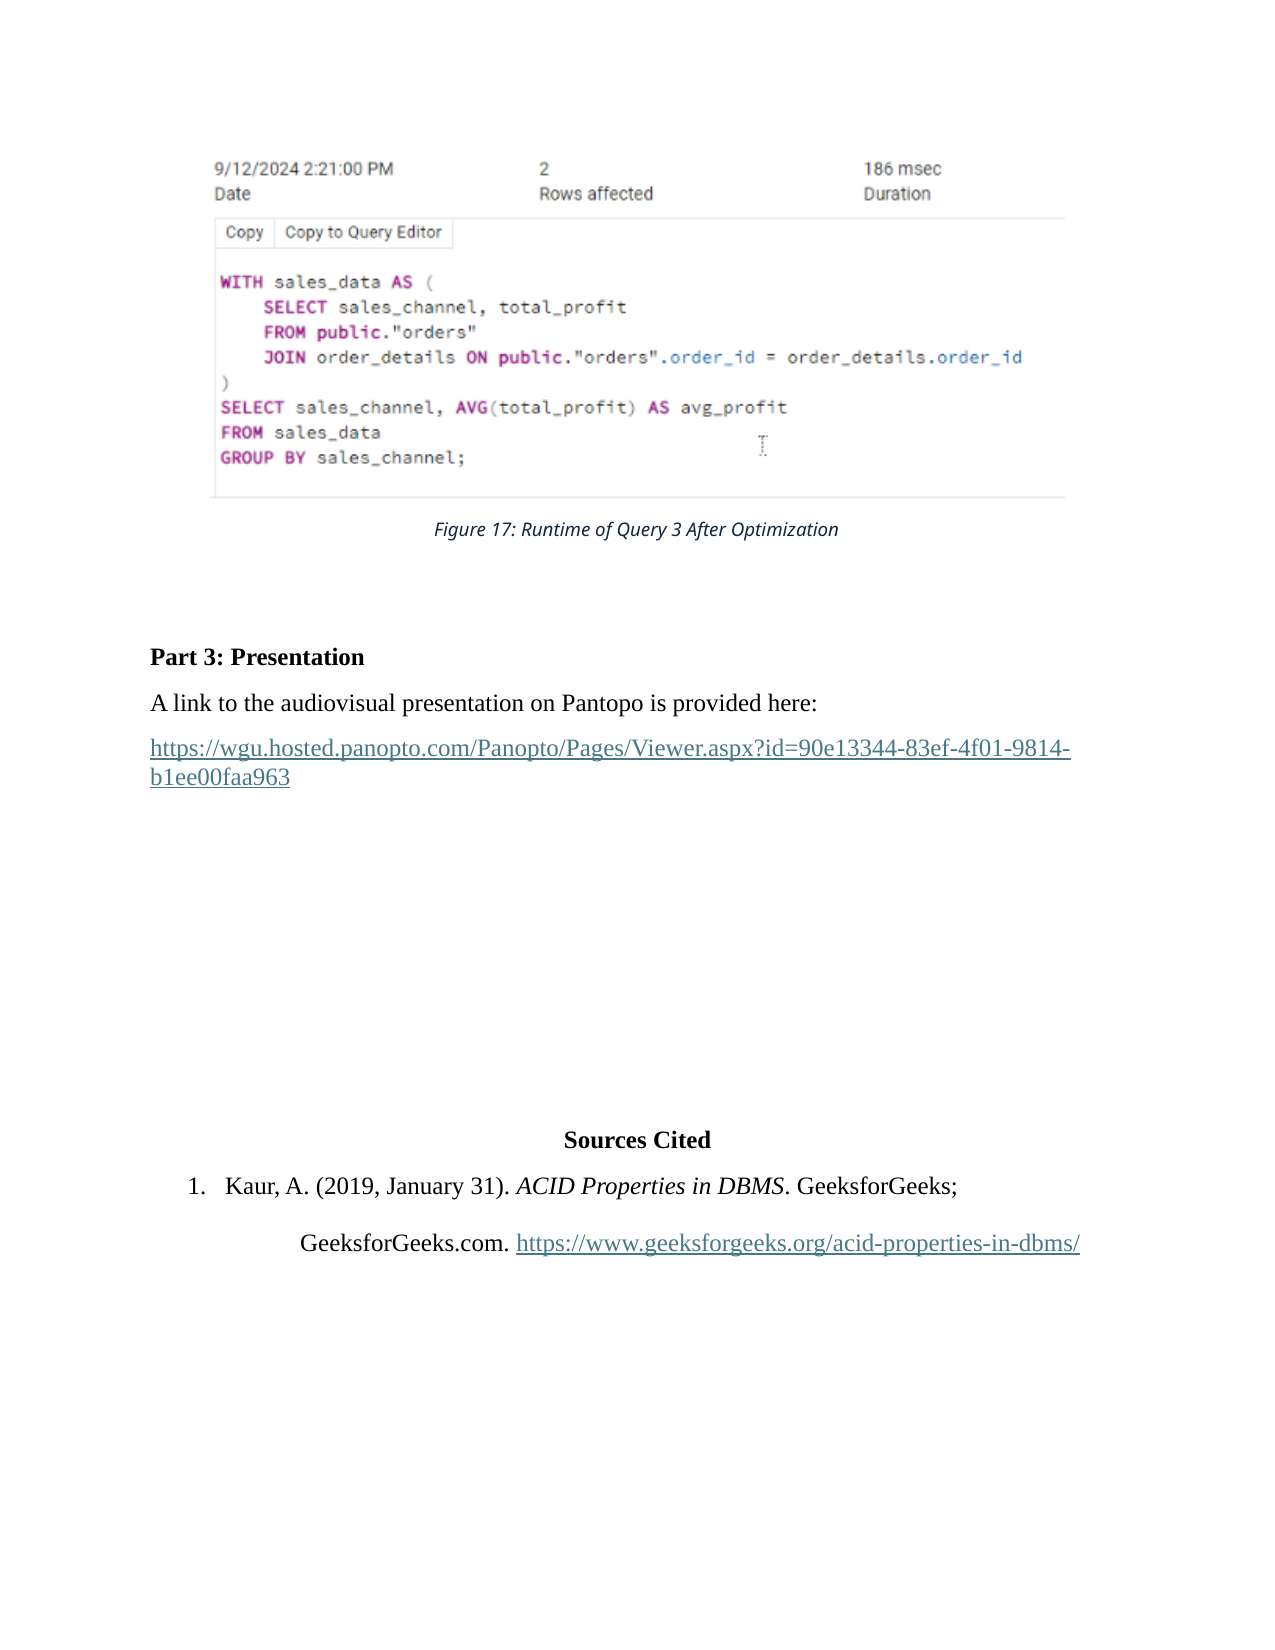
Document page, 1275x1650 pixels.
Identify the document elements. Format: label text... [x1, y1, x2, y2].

list GeeksforGeeks.com. https://www.geeksforgeeks.org/acid-properties-in-dbms/ [225, 1228, 1125, 1257]
text Figure 17: Runtime of Query 3 After Optimization [150, 517, 1125, 542]
text A link to the audiovisual presentation on Pantopo is provided here: [150, 688, 1125, 717]
text Part 3: Presentation [150, 642, 1125, 671]
text https://wgu.hosted.panopto.com/Panopto/Pages/Viewer.aspx?id=90e13344-83ef-4f01-9814-b1ee00faa963 [150, 733, 1125, 791]
list Kaur, A. (2019, January 31). ACID Properties in DBMS. GeeksforGeeks; [187, 1171, 1125, 1199]
picture [210, 150, 1065, 500]
text Sources Cited [150, 1125, 1125, 1154]
